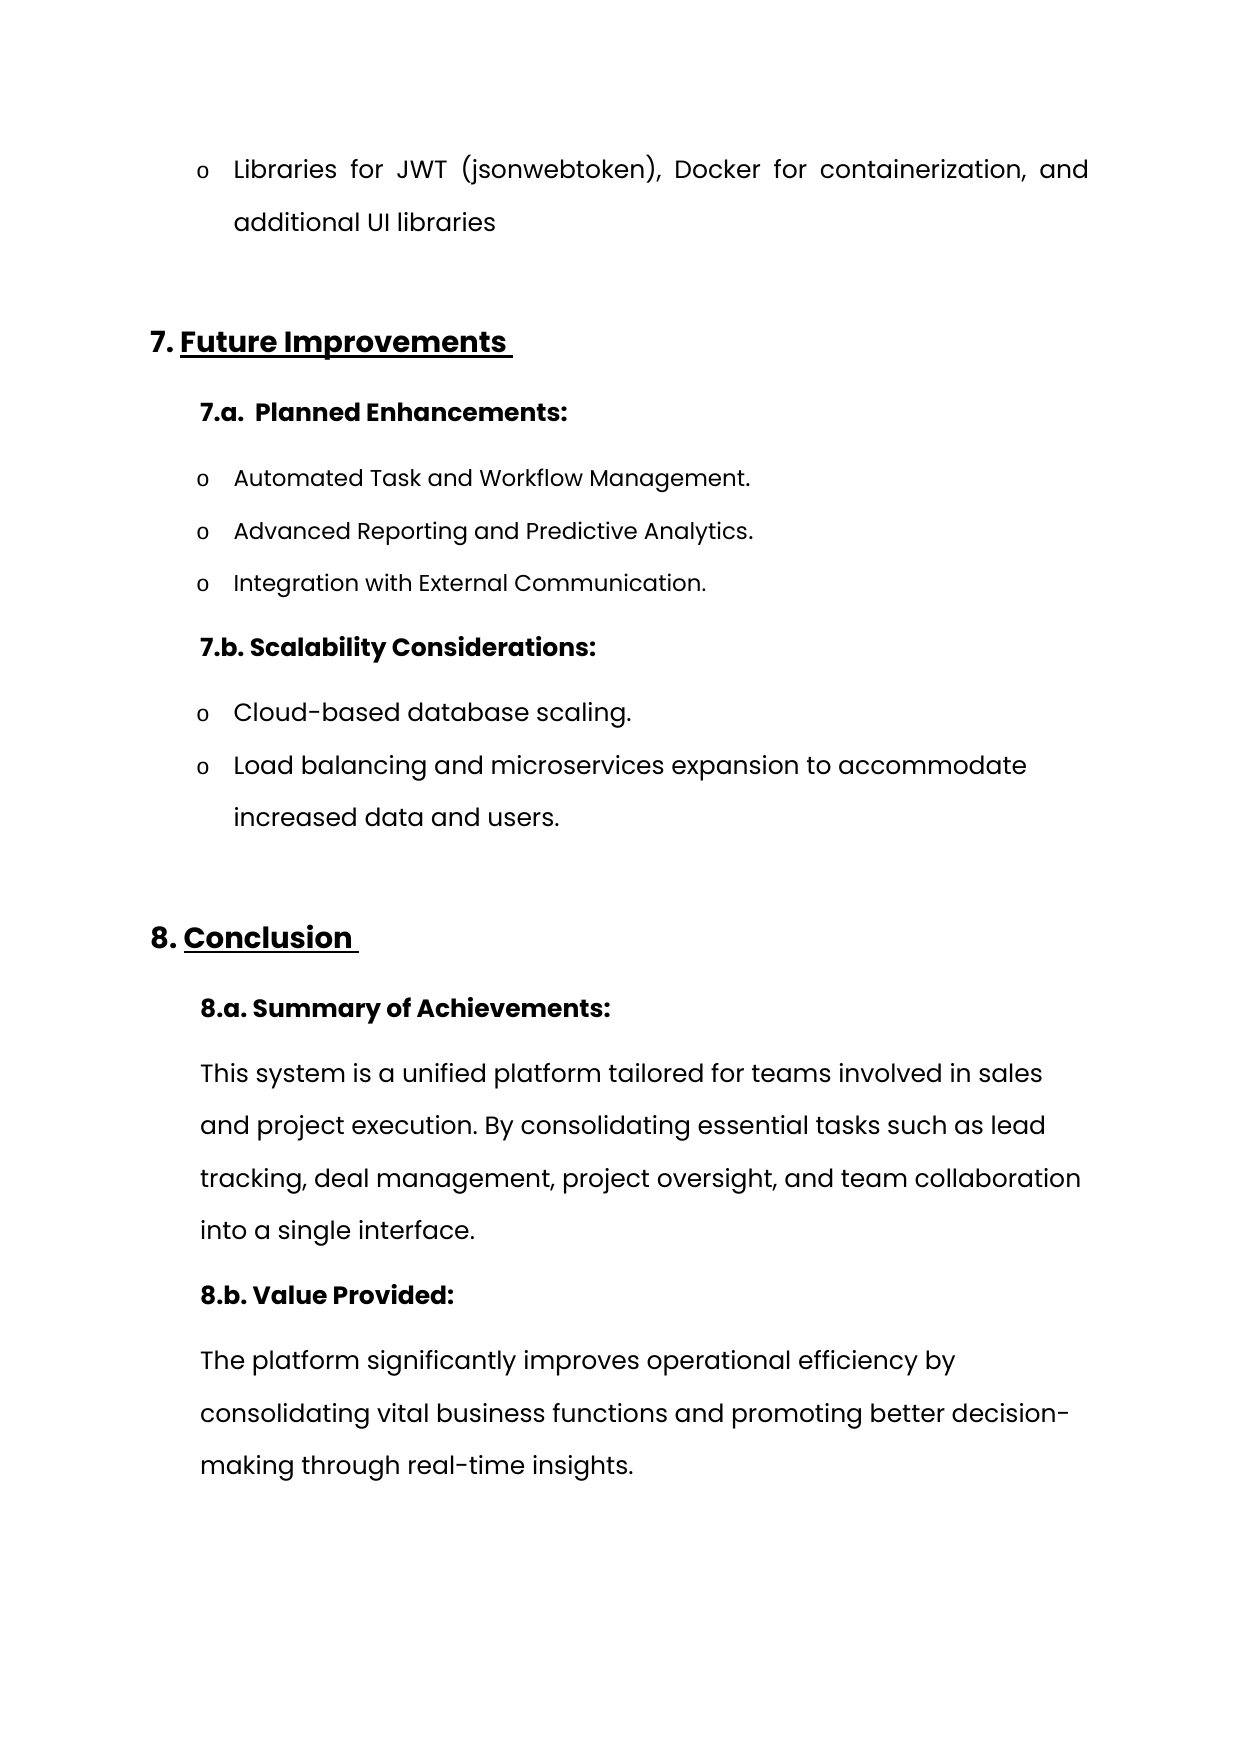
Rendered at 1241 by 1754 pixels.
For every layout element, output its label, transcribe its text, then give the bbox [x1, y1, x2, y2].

text 7.b. Scalability Considerations: [150, 628, 1090, 665]
text 7. Future Improvements [150, 319, 1090, 363]
text 8.a. Summary of Achievements: [150, 988, 1090, 1026]
text 7.a. Planned Enhancements: [150, 393, 1090, 430]
list Load balancing and microservices expansion to accommodate increased data and users. [196, 745, 1090, 835]
list Cloud-based database scaling. [196, 693, 1090, 730]
list Advanced Reporting and Predictive Analytics. [196, 510, 1090, 548]
text The platform significantly improves operational efficiency by consolidating vital business functions and promoting better decision-making through real-time insights. [200, 1341, 1090, 1483]
text 8.b. Value Provided: [150, 1276, 1090, 1313]
list Automated Task and Workflow Management. [196, 458, 1090, 495]
text 8. Conclusion [150, 914, 1090, 958]
text This system is a unified platform tailored for teams involved in sales and project execution. By consolidating essential tasks such as lead tracking, deal management, project oversight, and team collaboration into a single interface. [200, 1053, 1090, 1248]
list Libraries for JWT (jsonwebtoken), Docker for containerization, and additional UI libraries [196, 150, 1090, 240]
list Integration with External Communication. [196, 563, 1090, 600]
